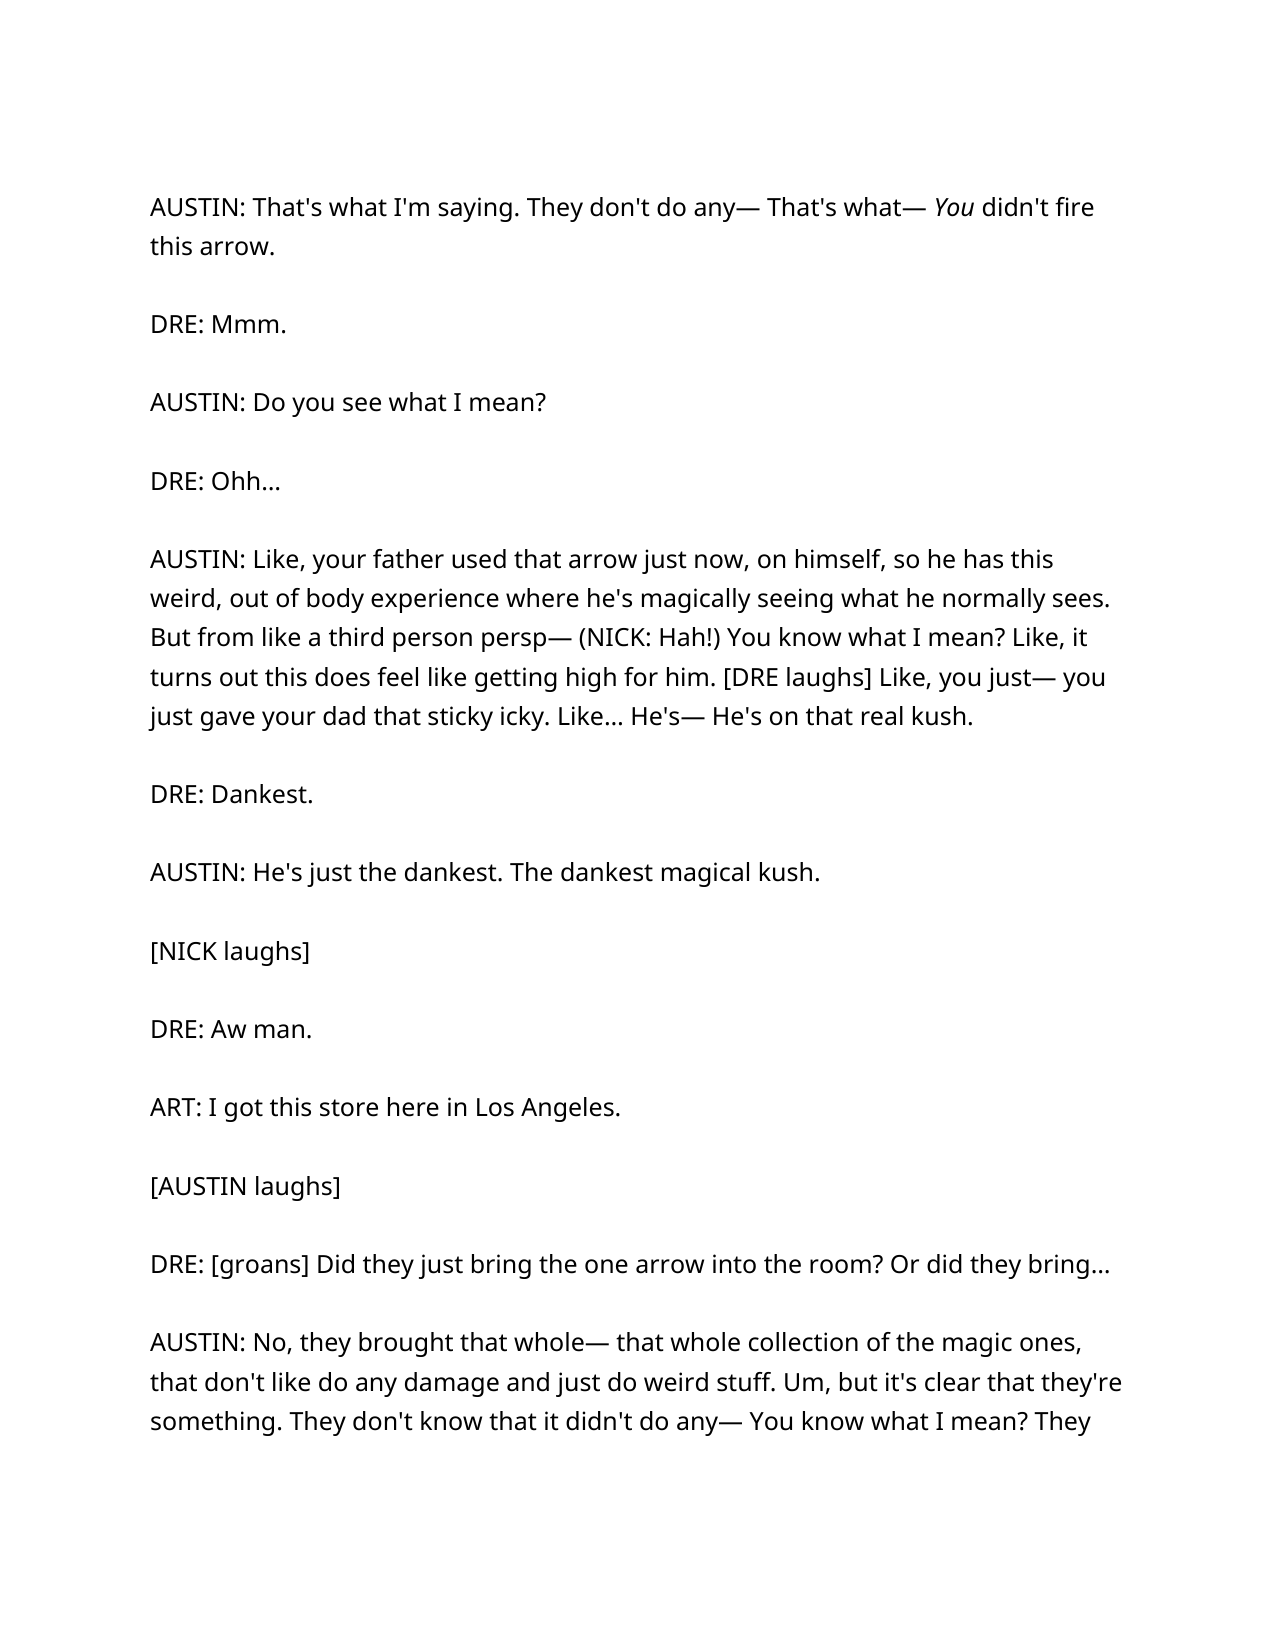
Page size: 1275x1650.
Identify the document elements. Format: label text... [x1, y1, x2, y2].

text DRE: Mmm. [150, 307, 1125, 341]
text AUSTIN: Do you see what I mean? [150, 385, 1125, 419]
text ART: I got this store here in Los Angeles. [150, 1090, 1125, 1124]
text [150, 1325, 1125, 1437]
text DRE: [groans] Did they just bring the one arrow into the room? Or did they bring… [150, 1247, 1125, 1281]
text DRE: Ohh… [150, 463, 1125, 497]
text [NICK laughs] [150, 933, 1125, 967]
text AUSTIN: That's what I'm saying. They don't do any— That's what— You didn't fire this arrow. [150, 189, 1125, 262]
text DRE: Aw man. [150, 1012, 1125, 1046]
text AUSTIN: Like, your father used that arrow just now, on himself, so he has this weird, out of body experience where he's magically seeing what he normally sees. But from like a third person persp— (NICK: Hah!) You know what I mean? Like, it turns out this does feel like getting high for him. [DRE laughs] Like, you just— you just gave your dad that sticky icky. Like… He's— He's on that real kush. [150, 542, 1125, 732]
text [AUSTIN laughs] [150, 1168, 1125, 1202]
text AUSTIN: He's just the dankest. The dankest magical kush. [150, 855, 1125, 889]
text DRE: Dankest. [150, 777, 1125, 811]
